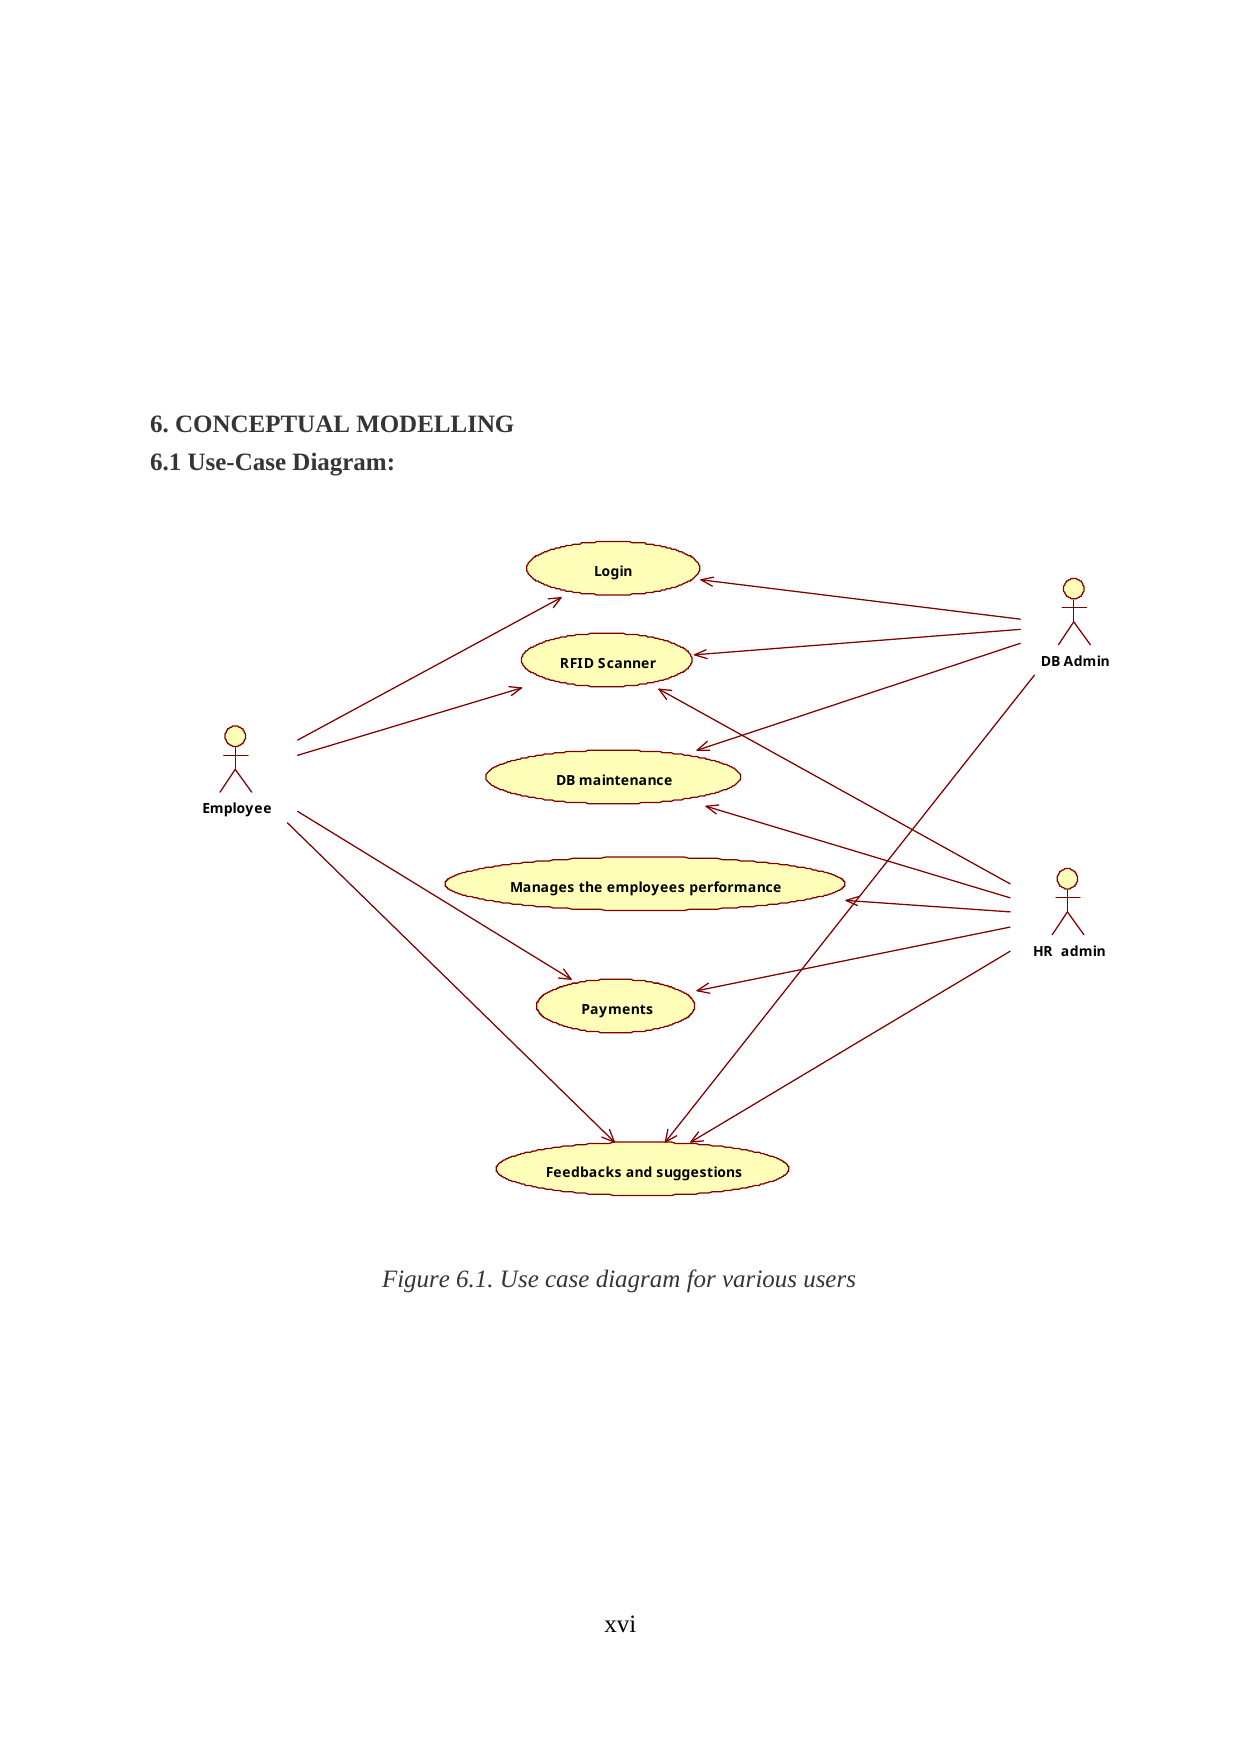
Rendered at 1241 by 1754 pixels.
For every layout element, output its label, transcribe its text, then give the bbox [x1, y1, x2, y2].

text 6.1 Use-Case Diagram: [150, 447, 1090, 475]
text Figure 6.1. Use case diagram for various users [150, 1264, 1090, 1293]
text 6. CONCEPTUAL MODELLING [150, 409, 1090, 438]
